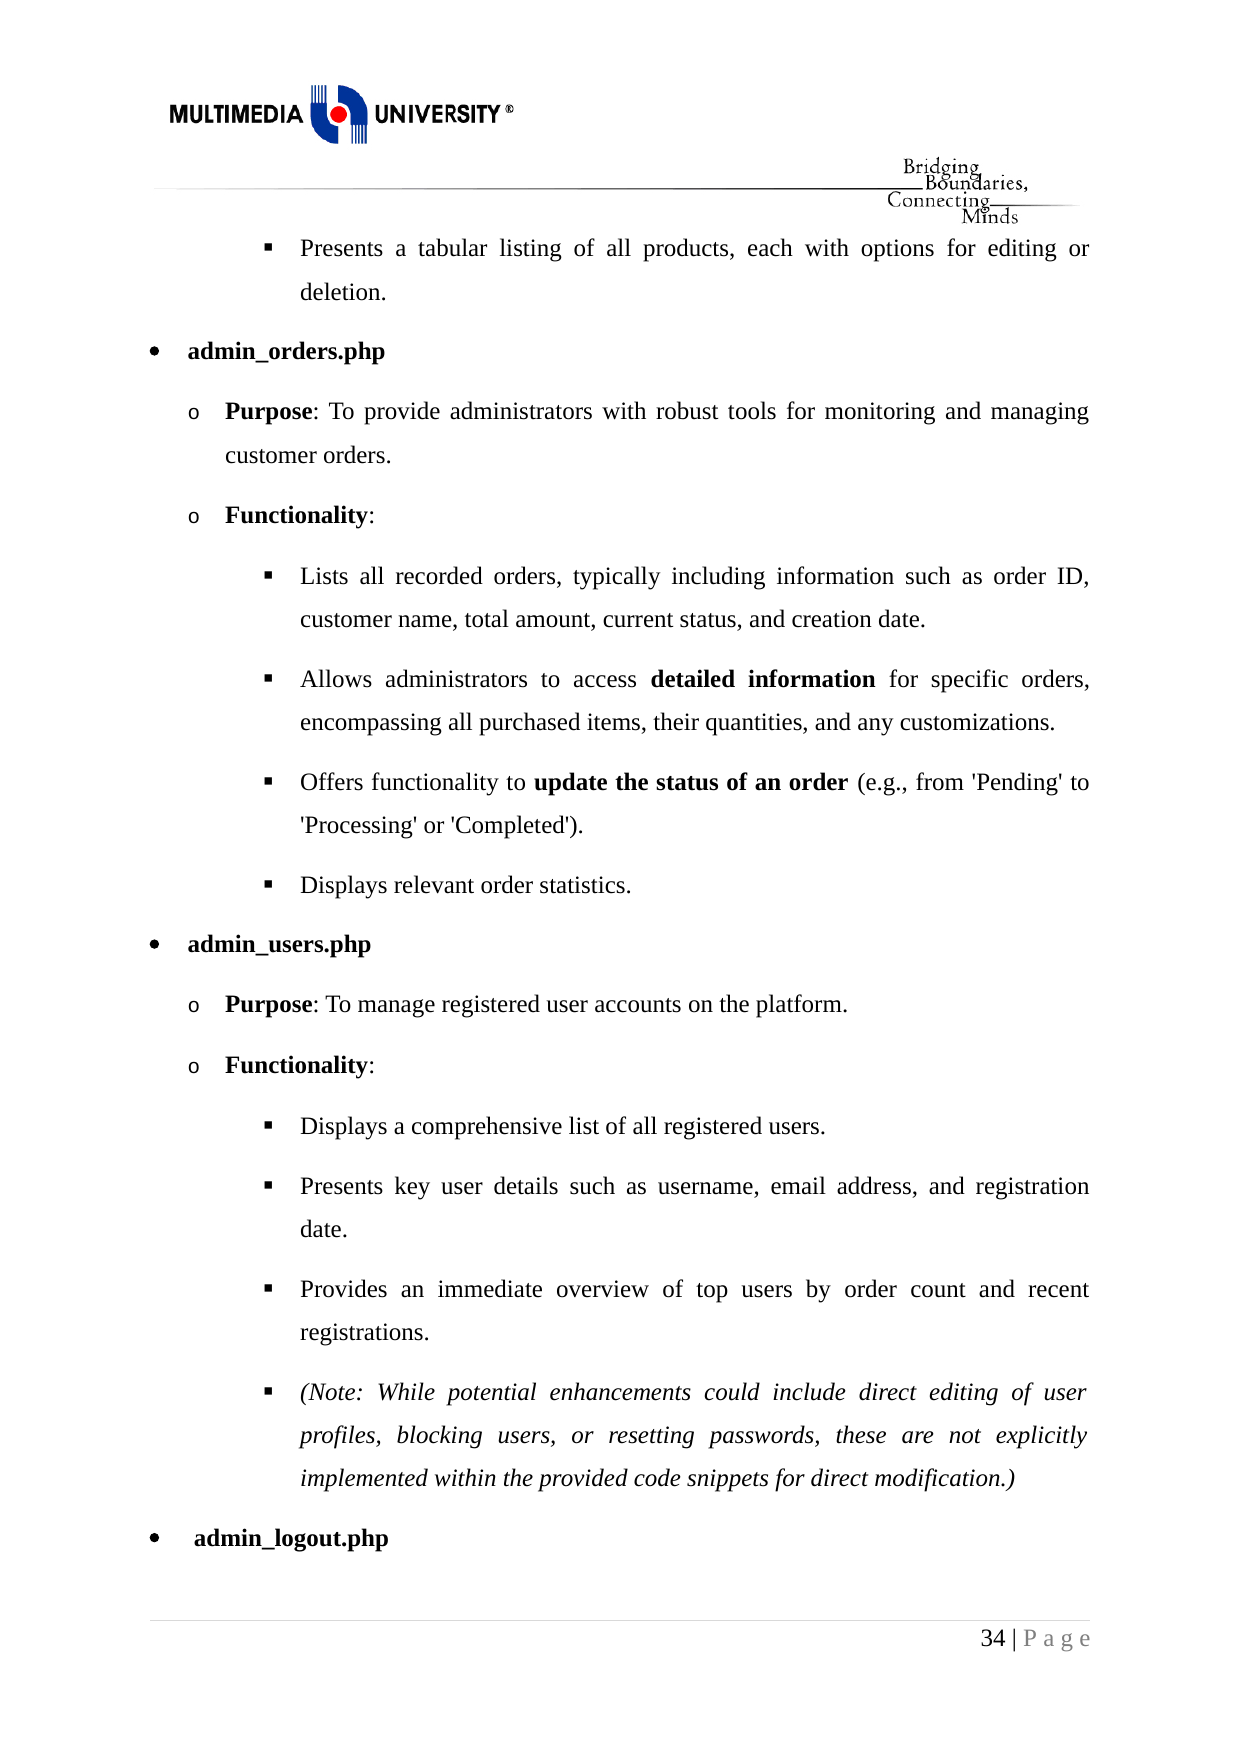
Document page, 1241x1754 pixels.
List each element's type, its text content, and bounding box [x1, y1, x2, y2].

list Functionality: [187, 1050, 1090, 1080]
list Purpose: To provide administrators with robust tools for monitoring and managing customer orders. [187, 396, 1090, 469]
list admin_users.php [150, 929, 1090, 958]
list Lists all recorded orders, typically including information such as order ID, customer name, total amount, current status, and creation date. [262, 561, 1090, 633]
list Provides an immediate overview of top users by order count and recent registrations. [262, 1274, 1090, 1346]
list Displays relevant order statistics. [262, 870, 1090, 898]
list Functionality: [187, 500, 1090, 529]
list Offers functionality to update the status of an order (e.g., from 'Pending' to 'Processing' or 'Completed'). [262, 767, 1090, 839]
picture [150, 73, 1091, 234]
list Allows administrators to access detailed information for specific orders, encompassing all purchased items, their quantities, and any customizations. [262, 664, 1090, 736]
list Displays a comprehensive list of all registered users. [262, 1111, 1090, 1140]
list (Note: While potential enhancements could include direct editing of user profiles, blocking users, or resetting passwords, these are not explicitly implemented within the provided code snippets for direct modification.) [262, 1377, 1090, 1492]
list Presents key user details such as username, email address, and registration date. [262, 1171, 1090, 1243]
list Purpose: To manage registered user accounts on the platform. [187, 989, 1090, 1019]
list admin_logout.php [150, 1523, 1090, 1552]
list Presents a tabular listing of all products, each with options for editing or deletion. [262, 234, 1090, 305]
list admin_orders.php [150, 336, 1090, 365]
